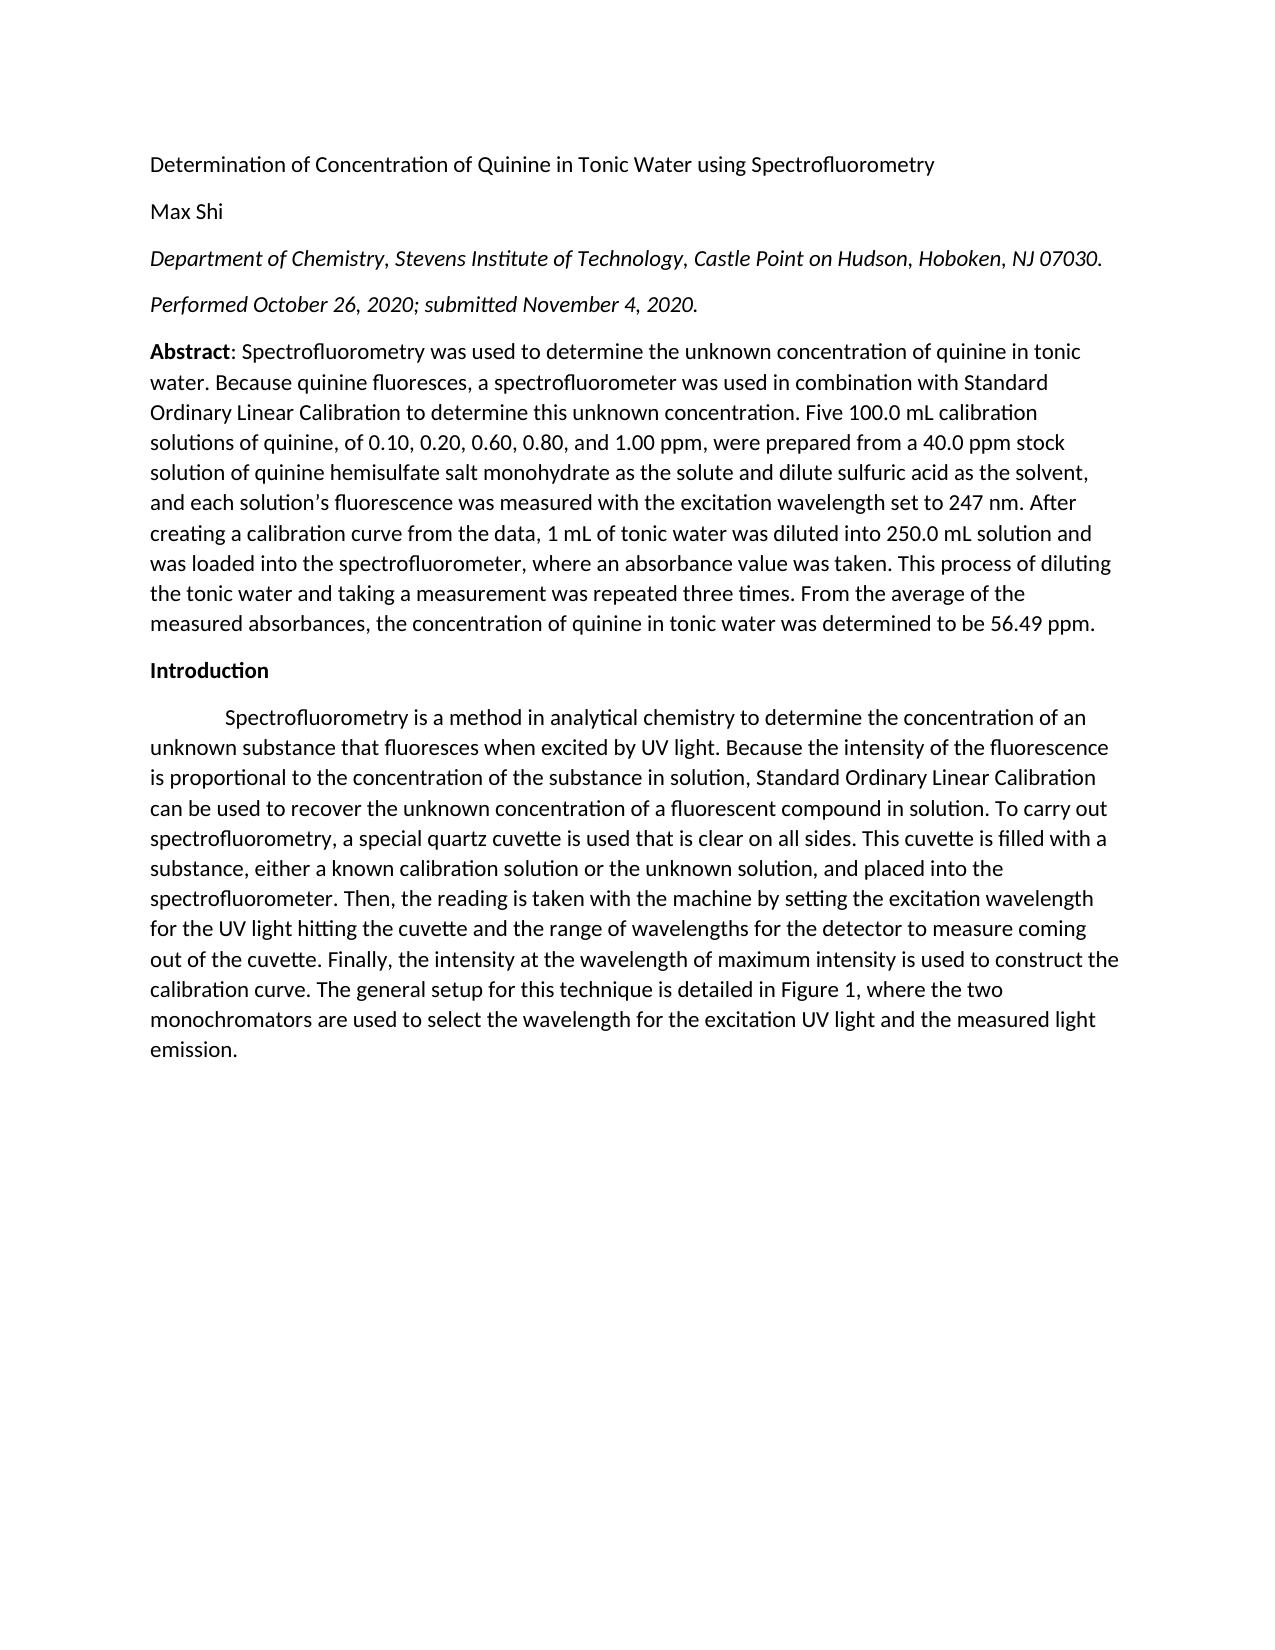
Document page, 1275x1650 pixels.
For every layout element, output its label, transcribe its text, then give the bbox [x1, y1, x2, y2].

text Department of Chemistry, Stevens Institute of Technology, Castle Point on Hudson, Hoboken, NJ 07030. [150, 244, 1125, 272]
text Performed October 26, 2020; submitted November 4, 2020. [150, 291, 1125, 319]
text Max Shi [150, 197, 1125, 225]
text Determination of Concentration of Quinine in Tonic Water using Spectrofluorometry [150, 150, 1125, 178]
text Introduction [150, 656, 1125, 684]
text Spectrofluorometry is a method in analytical chemistry to determine the concentration of an unknown substance that fluoresces when excited by UV light. Because the intensity of the fluorescence is proportional to the concentration of the substance in solution, Standard Ordinary Linear Calibration can be used to recover the unknown concentration of a fluorescent compound in solution. To carry out spectrofluorometry, a special quartz cuvette is used that is clear on all sides. This cuvette is filled with a substance, either a known calibration solution or the unknown solution, and placed into the spectrofluorometer. Then, the reading is taken with the machine by setting the excitation wavelength for the UV light hitting the cuvette and the range of wavelengths for the detector to measure coming out of the cuvette. Finally, the intensity at the wavelength of maximum intensity is used to construct the calibration curve. The general setup for this technique is detailed in Figure 1, where the two monochromators are used to select the wavelength for the excitation UV light and the measured light emission. [150, 703, 1125, 1063]
text Abstract: Spectrofluorometry was used to determine the unknown concentration of quinine in tonic water. Because quinine fluoresces, a spectrofluorometer was used in combination with Standard Ordinary Linear Calibration to determine this unknown concentration. Five 100.0 mL calibration solutions of quinine, of 0.10, 0.20, 0.60, 0.80, and 1.00 ppm, were prepared from a 40.0 ppm stock solution of quinine hemisulfate salt monohydrate as the solute and dilute sulfuric acid as the solvent, and each solution’s fluorescence was measured with the excitation wavelength set to 247 nm. After creating a calibration curve from the data, 1 mL of tonic water was diluted into 250.0 mL solution and was loaded into the spectrofluorometer, where an absorbance value was taken. This process of diluting the tonic water and taking a measurement was repeated three times. From the average of the measured absorbances, the concentration of quinine in tonic water was determined to be 56.49 ppm. [150, 337, 1125, 637]
